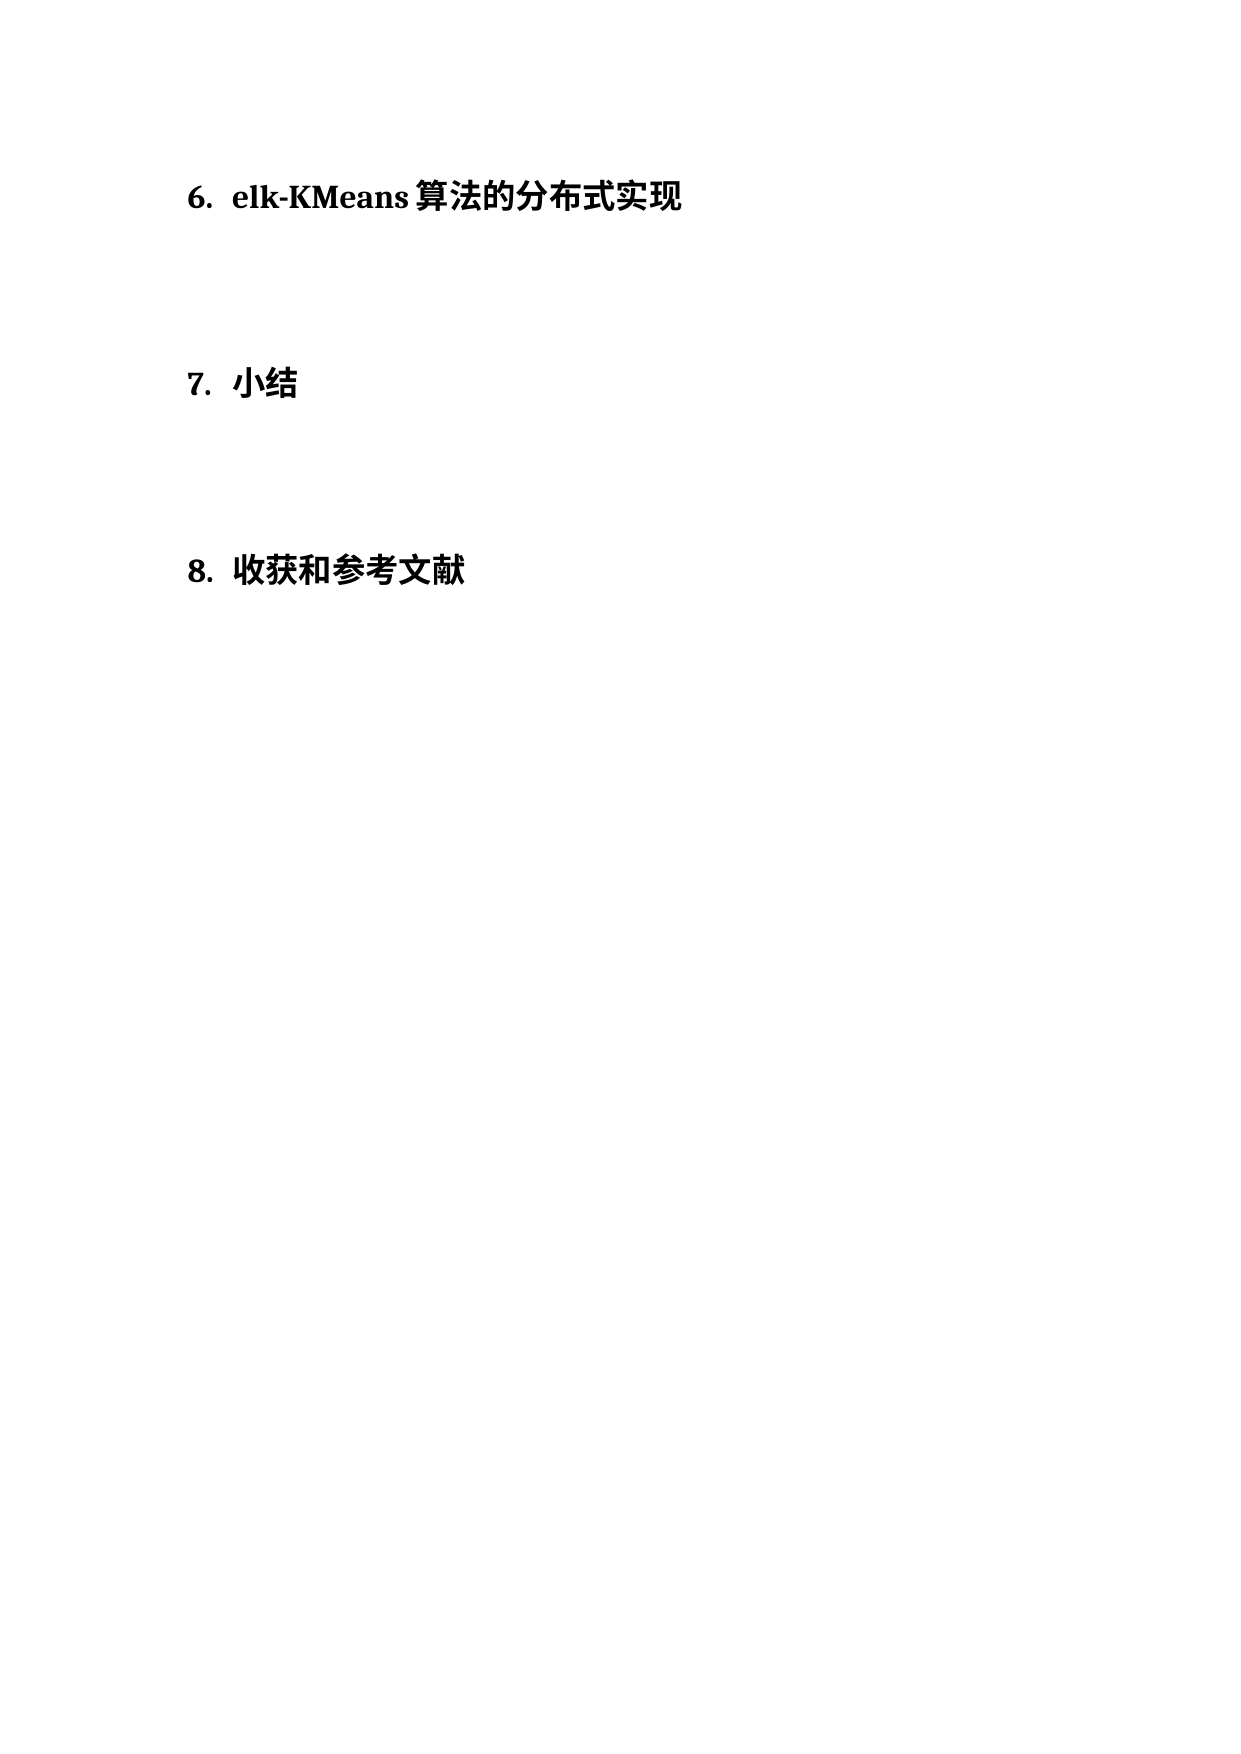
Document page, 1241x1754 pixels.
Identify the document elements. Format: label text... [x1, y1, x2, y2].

subtitle 小结 [187, 349, 1053, 414]
subtitle elk-KMeans算法的分布式实现 [187, 162, 1053, 227]
subtitle 收获和参考文献 [187, 536, 1053, 601]
